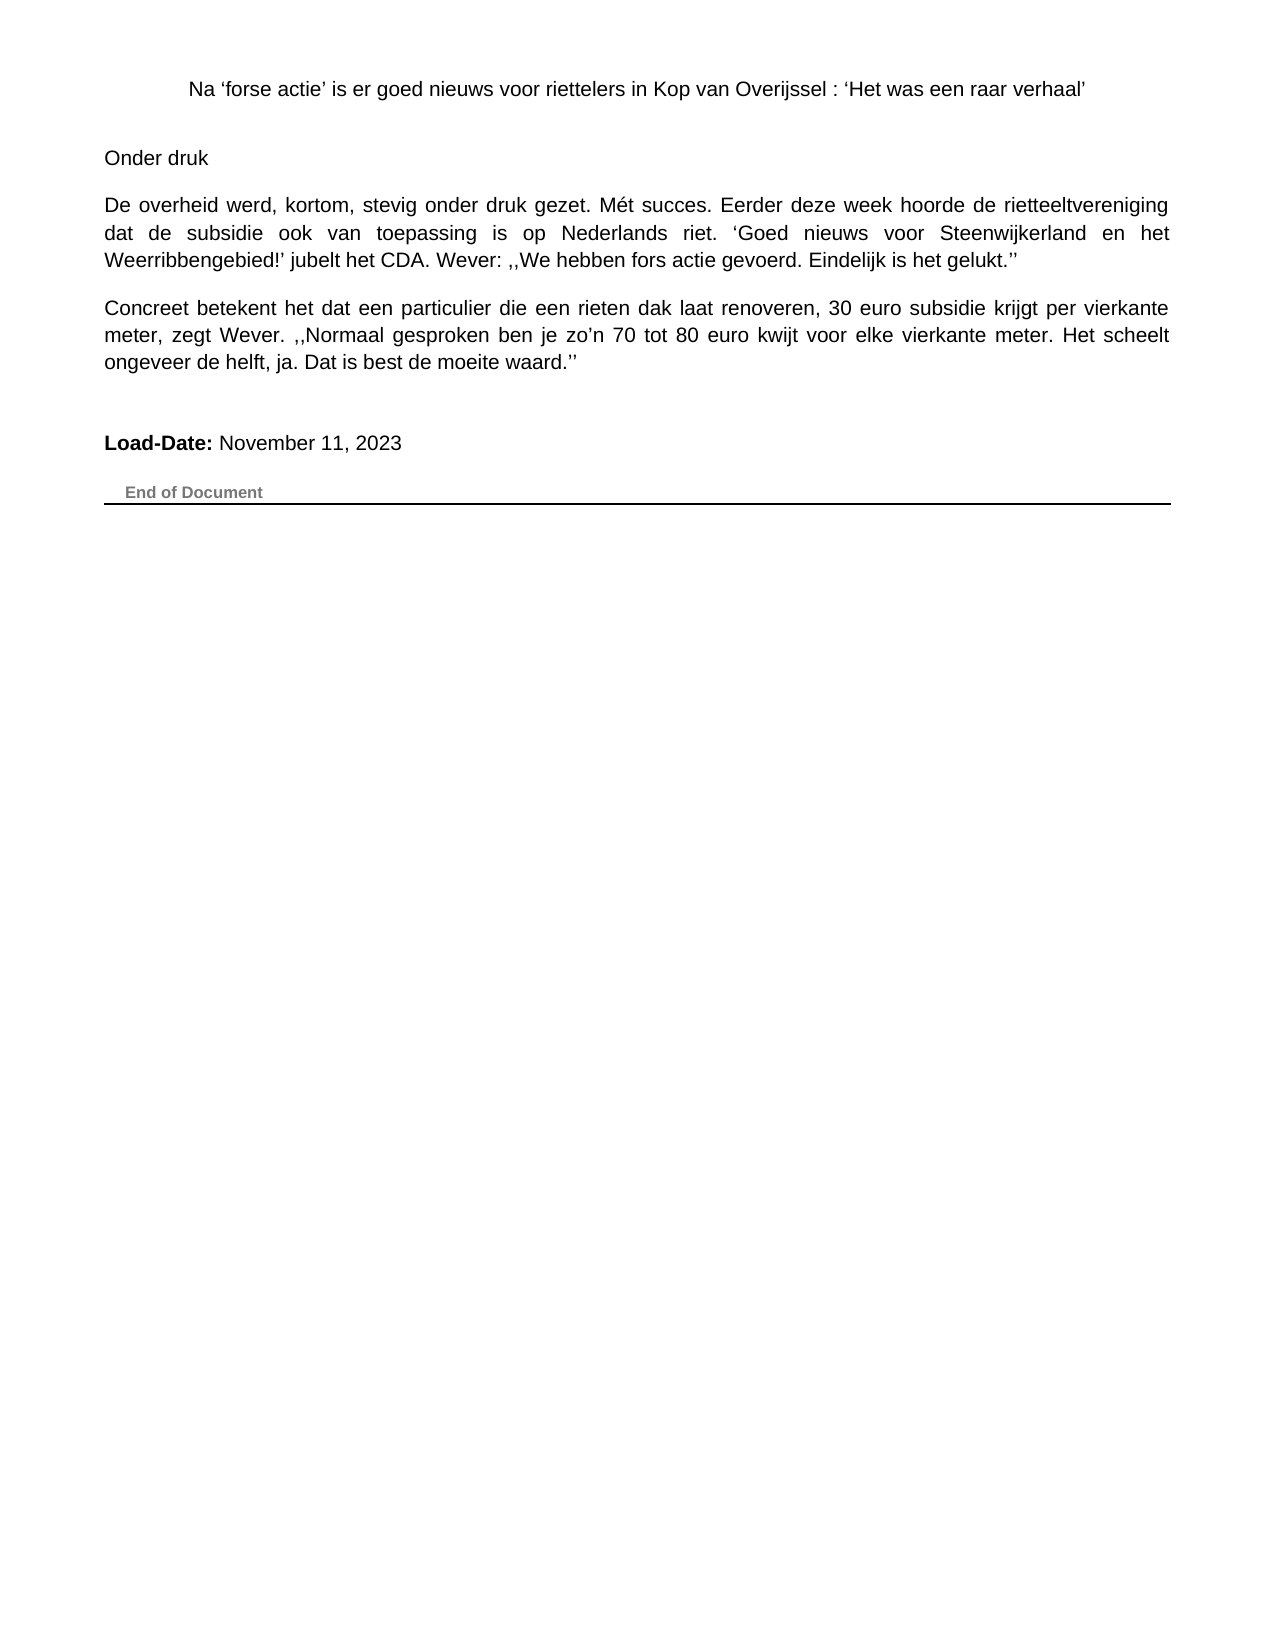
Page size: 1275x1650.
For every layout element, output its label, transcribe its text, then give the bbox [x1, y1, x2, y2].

text Load-Date: November 11, 2023 [104, 398, 1171, 454]
text End of Document [125, 483, 1171, 502]
text Onder druk [104, 142, 1171, 169]
text De overheid werd, kortom, stevig onder druk gezet. Mét succes. Eerder deze week hoorde de rietteeltvereniging dat de subsidie ook van toepassing is op Nederlands riet. ‘Goed nieuws voor Steenwijkerland en het Weerribbengebied!’ jubelt het CDA. Wever: ,,We hebben fors actie gevoerd. Eindelijk is het gelukt.’’ [104, 190, 1171, 271]
text Concreet betekent het dat een particulier die een rieten dak laat renoveren, 30 euro subsidie krijgt per vierkante meter, zegt Wever. ,,Normaal gesproken ben je zo’n 70 tot 80 euro kwijt voor elke vierkante meter. Het scheelt ongeveer de helft, ja. Dat is best de moeite waard.’’ [104, 292, 1171, 373]
